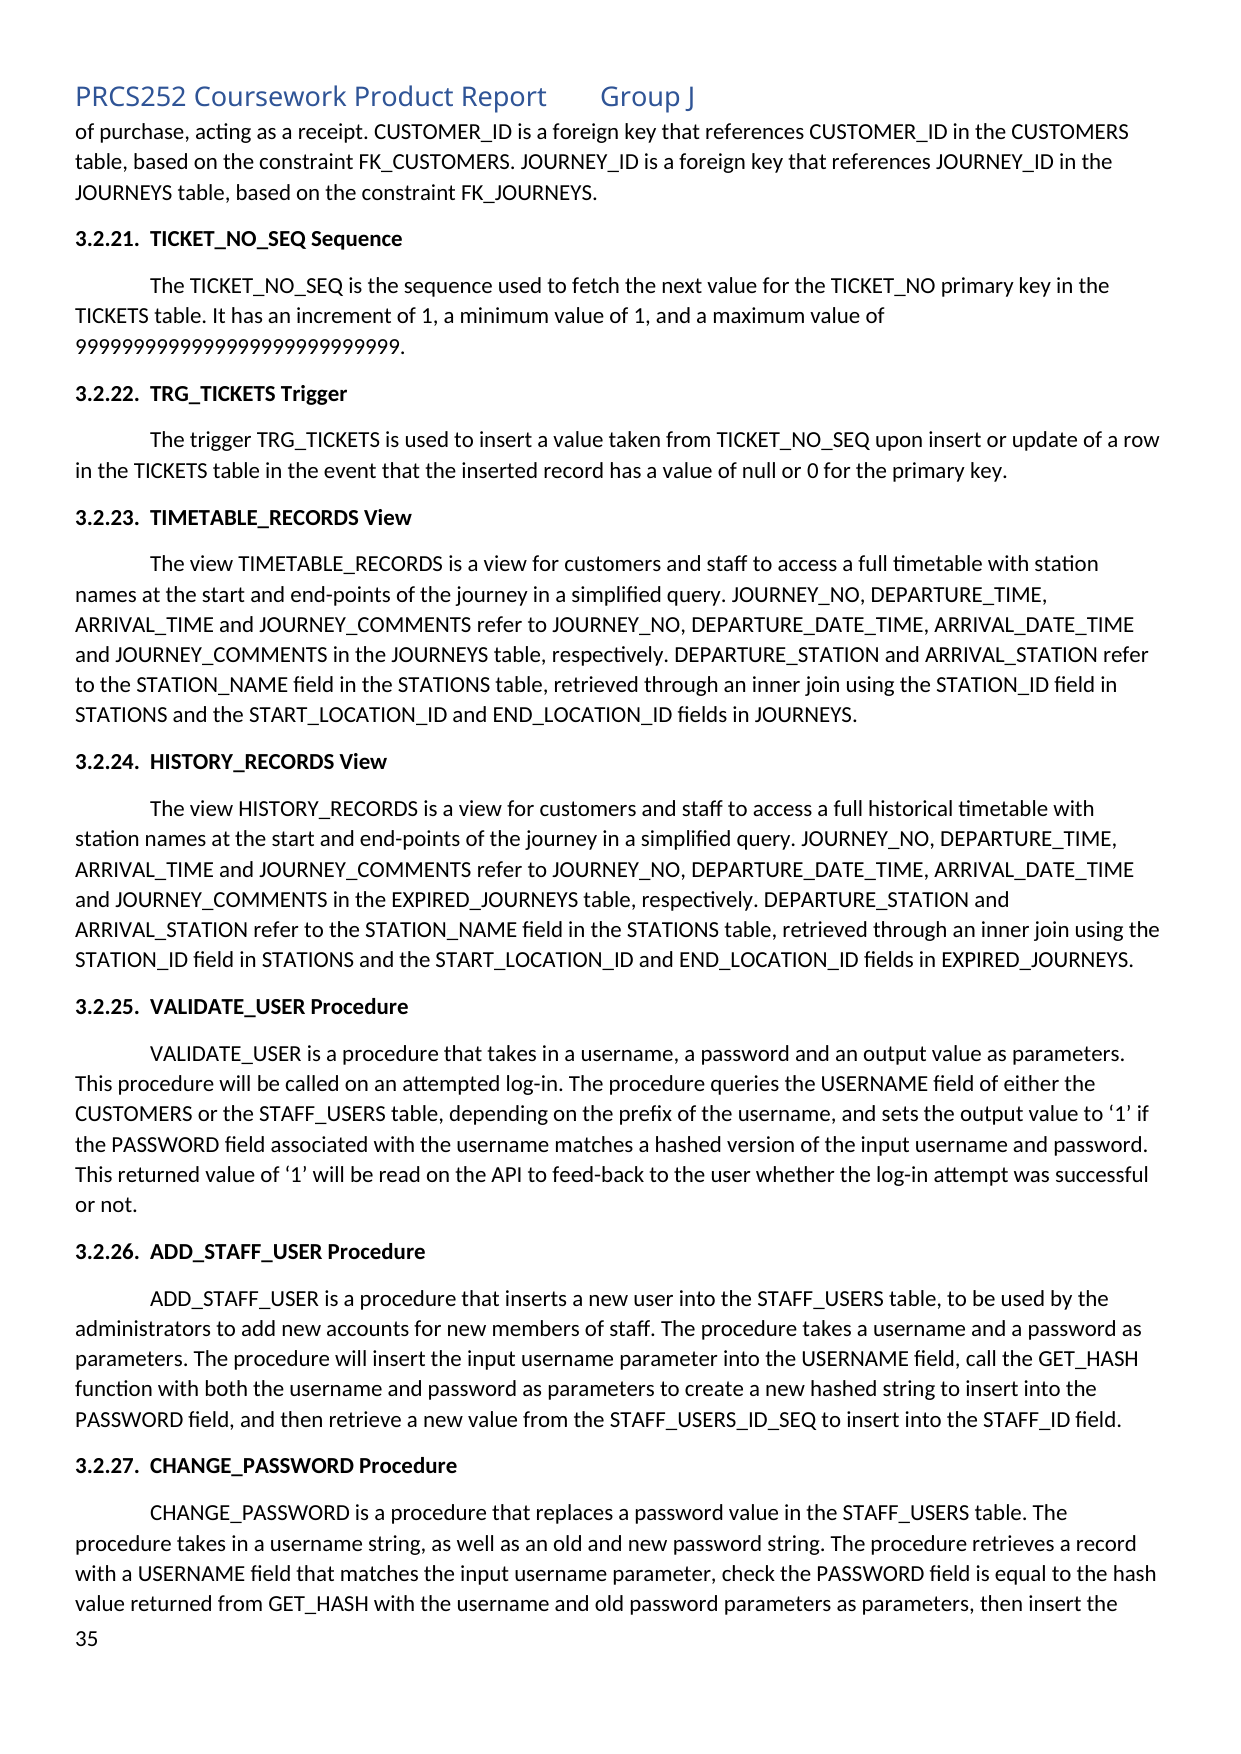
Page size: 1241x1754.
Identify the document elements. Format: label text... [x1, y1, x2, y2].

list HISTORY_RECORDS View [75, 747, 1165, 775]
list TICKET_NO_SEQ Sequence [75, 224, 1165, 252]
list TIMETABLE_RECORDS View [75, 503, 1165, 531]
list CHANGE_PASSWORD Procedure [75, 1452, 1165, 1479]
text VALIDATE_USER is a procedure that takes in a username, a password and an output value as parameters. This procedure will be called on an attempted log-in. The procedure queries the USERNAME field of either the CUSTOMERS or the STAFF_USERS table, depending on the prefix of the username, and sets the output value to ‘1’ if the PASSWORD field associated with the username matches a hashed version of the input username and password. This returned value of ‘1’ will be read on the API to feed-back to the user whether the log-in attempt was successful or not. [75, 1039, 1165, 1218]
text The TICKET_NO_SEQ is the sequence used to fetch the next value for the TICKET_NO primary key in the TICKETS table. It has an increment of 1, a minimum value of 1, and a maximum value of 9999999999999999999999999999. [75, 271, 1165, 360]
list TRG_TICKETS Trigger [75, 379, 1165, 407]
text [75, 117, 1165, 206]
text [75, 1498, 1165, 1617]
text The view HISTORY_RECORDS is a view for customers and staff to access a full historical timetable with station names at the start and end-points of the journey in a simplified query. JOURNEY_NO, DEPARTURE_TIME, ARRIVAL_TIME and JOURNEY_COMMENTS refer to JOURNEY_NO, DEPARTURE_DATE_TIME, ARRIVAL_DATE_TIME and JOURNEY_COMMENTS in the EXPIRED_JOURNEYS table, respectively. DEPARTURE_STATION and ARRIVAL_STATION refer to the STATION_NAME field in the STATIONS table, retrieved through an inner join using the STATION_ID field in STATIONS and the START_LOCATION_ID and END_LOCATION_ID fields in EXPIRED_JOURNEYS. [75, 794, 1165, 973]
text The view TIMETABLE_RECORDS is a view for customers and staff to access a full timetable with station names at the start and end-points of the journey in a simplified query. JOURNEY_NO, DEPARTURE_TIME, ARRIVAL_TIME and JOURNEY_COMMENTS refer to JOURNEY_NO, DEPARTURE_DATE_TIME, ARRIVAL_DATE_TIME and JOURNEY_COMMENTS in the JOURNEYS table, respectively. DEPARTURE_STATION and ARRIVAL_STATION refer to the STATION_NAME field in the STATIONS table, retrieved through an inner join using the STATION_ID field in STATIONS and the START_LOCATION_ID and END_LOCATION_ID fields in JOURNEYS. [75, 549, 1165, 728]
list ADD_STAFF_USER Procedure [75, 1237, 1165, 1265]
list VALIDATE_USER Procedure [75, 992, 1165, 1020]
text ADD_STAFF_USER is a procedure that inserts a new user into the STAFF_USERS table, to be used by the administrators to add new accounts for new members of staff. The procedure takes a username and a password as parameters. The procedure will insert the input username parameter into the USERNAME field, call the GET_HASH function with both the username and password as parameters to create a new hashed string to insert into the PASSWORD field, and then retrieve a new value from the STAFF_USERS_ID_SEQ to insert into the STAFF_ID field. [75, 1284, 1165, 1433]
text The trigger TRG_TICKETS is used to insert a value taken from TICKET_NO_SEQ upon insert or update of a row in the TICKETS table in the event that the inserted record has a value of null or 0 for the primary key. [75, 426, 1165, 484]
